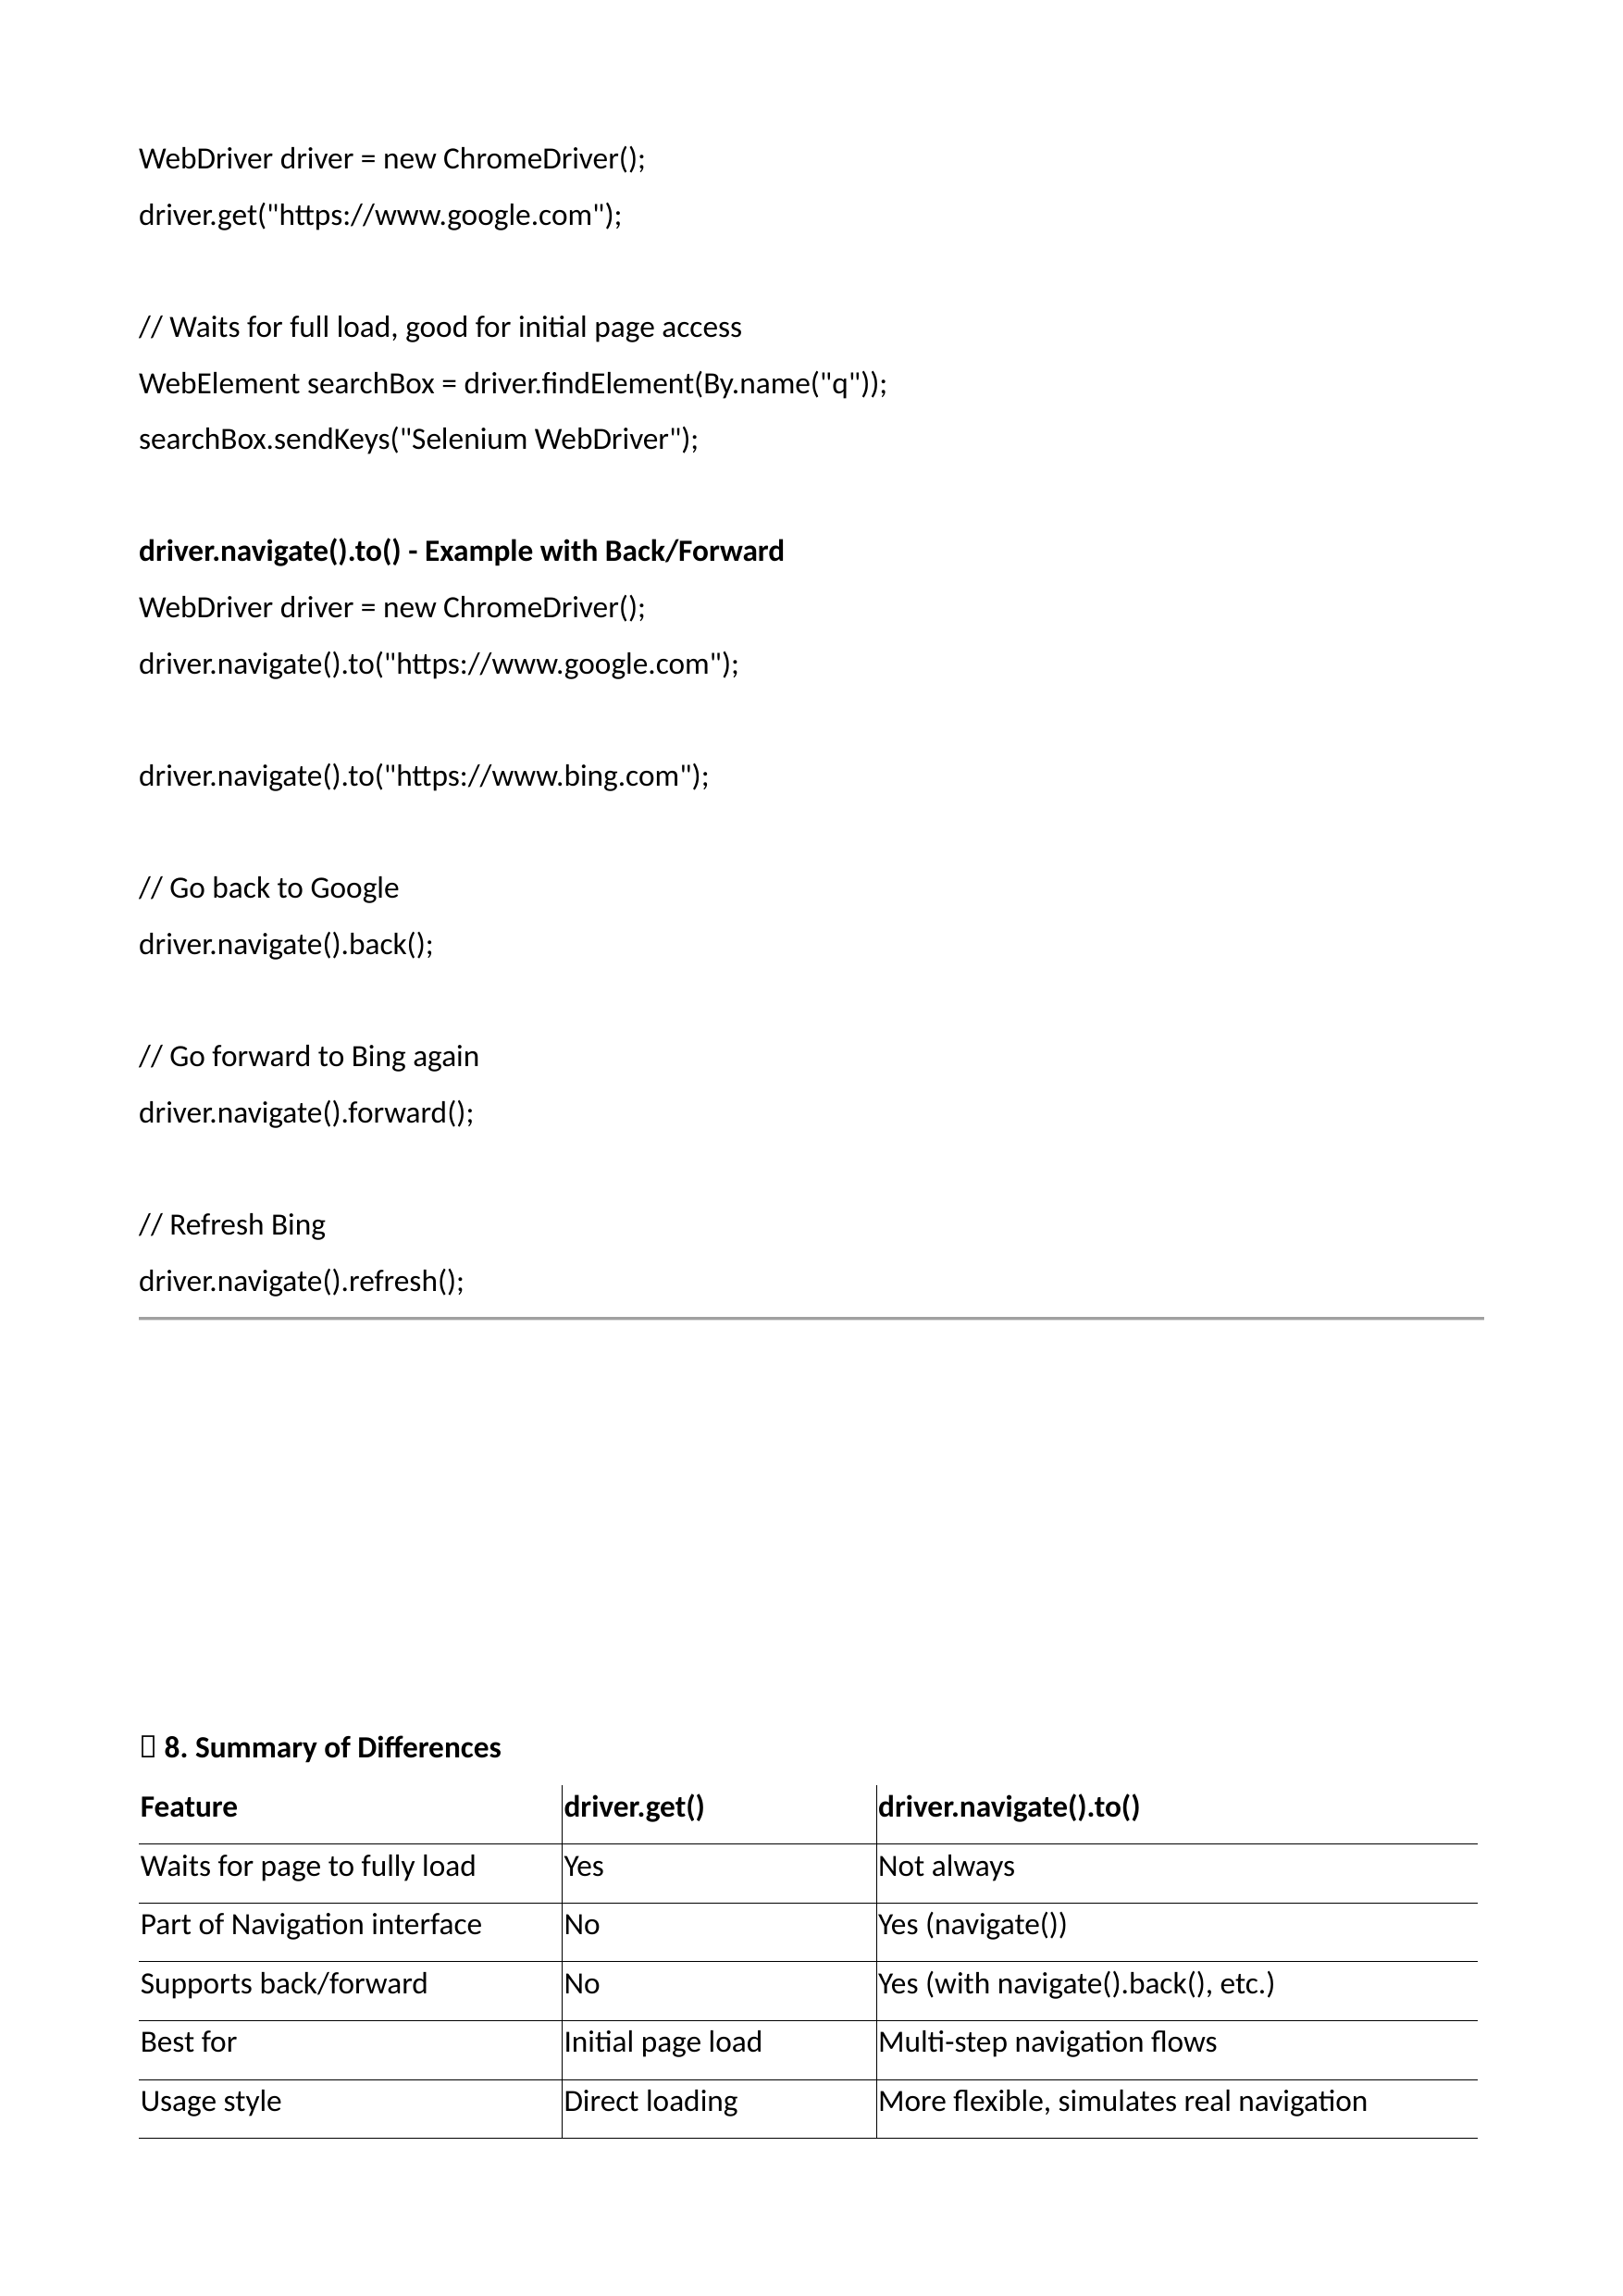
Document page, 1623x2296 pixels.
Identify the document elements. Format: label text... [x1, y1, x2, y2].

table_header driver.get() [563, 1785, 876, 1843]
table_cell Yes [563, 1844, 876, 1903]
table_cell No [563, 1904, 876, 1961]
text // Go back to Google [139, 868, 1484, 906]
table_header driver.navigate().to() [877, 1785, 1478, 1843]
text driver.navigate().refresh(); [139, 1260, 1484, 1298]
table_cell Yes (with navigate().back(), etc.) [877, 1962, 1478, 2020]
table_cell Supports back/forward [139, 1962, 562, 2020]
text 🔹 8. Summary of Differences [139, 1725, 1484, 1767]
text driver.get("https://www.google.com"); [139, 195, 1484, 232]
table_cell More flexible, simulates real navigation [877, 2080, 1478, 2138]
text driver.navigate().to("https://www.bing.com"); [139, 756, 1484, 794]
table_cell Waits for page to fully load [139, 1844, 562, 1903]
text driver.navigate().to() - Example with Back/Forward [139, 531, 1484, 569]
table_cell Direct loading [563, 2080, 876, 2138]
text // Waits for full load, good for initial page access [139, 307, 1484, 345]
table_cell Multi-step navigation flows [877, 2021, 1478, 2079]
table_header Feature [139, 1785, 562, 1843]
table_cell Yes (navigate()) [877, 1904, 1478, 1961]
text // Go forward to Bing again [139, 1036, 1484, 1074]
table_cell Initial page load [563, 2021, 876, 2079]
table_cell Not always [877, 1844, 1478, 1903]
text driver.navigate().to("https://www.google.com"); [139, 644, 1484, 681]
table_cell No [563, 1962, 876, 2020]
text WebDriver driver = new ChromeDriver(); [139, 139, 1484, 177]
table_cell Usage style [139, 2080, 562, 2138]
table_cell Best for [139, 2021, 562, 2079]
text driver.navigate().back(); [139, 925, 1484, 962]
text // Refresh Bing [139, 1205, 1484, 1243]
text driver.navigate().forward(); [139, 1093, 1484, 1130]
text WebDriver driver = new ChromeDriver(); [139, 588, 1484, 626]
text searchBox.sendKeys("Selenium WebDriver"); [139, 419, 1484, 457]
table_cell Part of Navigation interface [139, 1904, 562, 1961]
text WebElement searchBox = driver.findElement(By.name("q")); [139, 363, 1484, 401]
